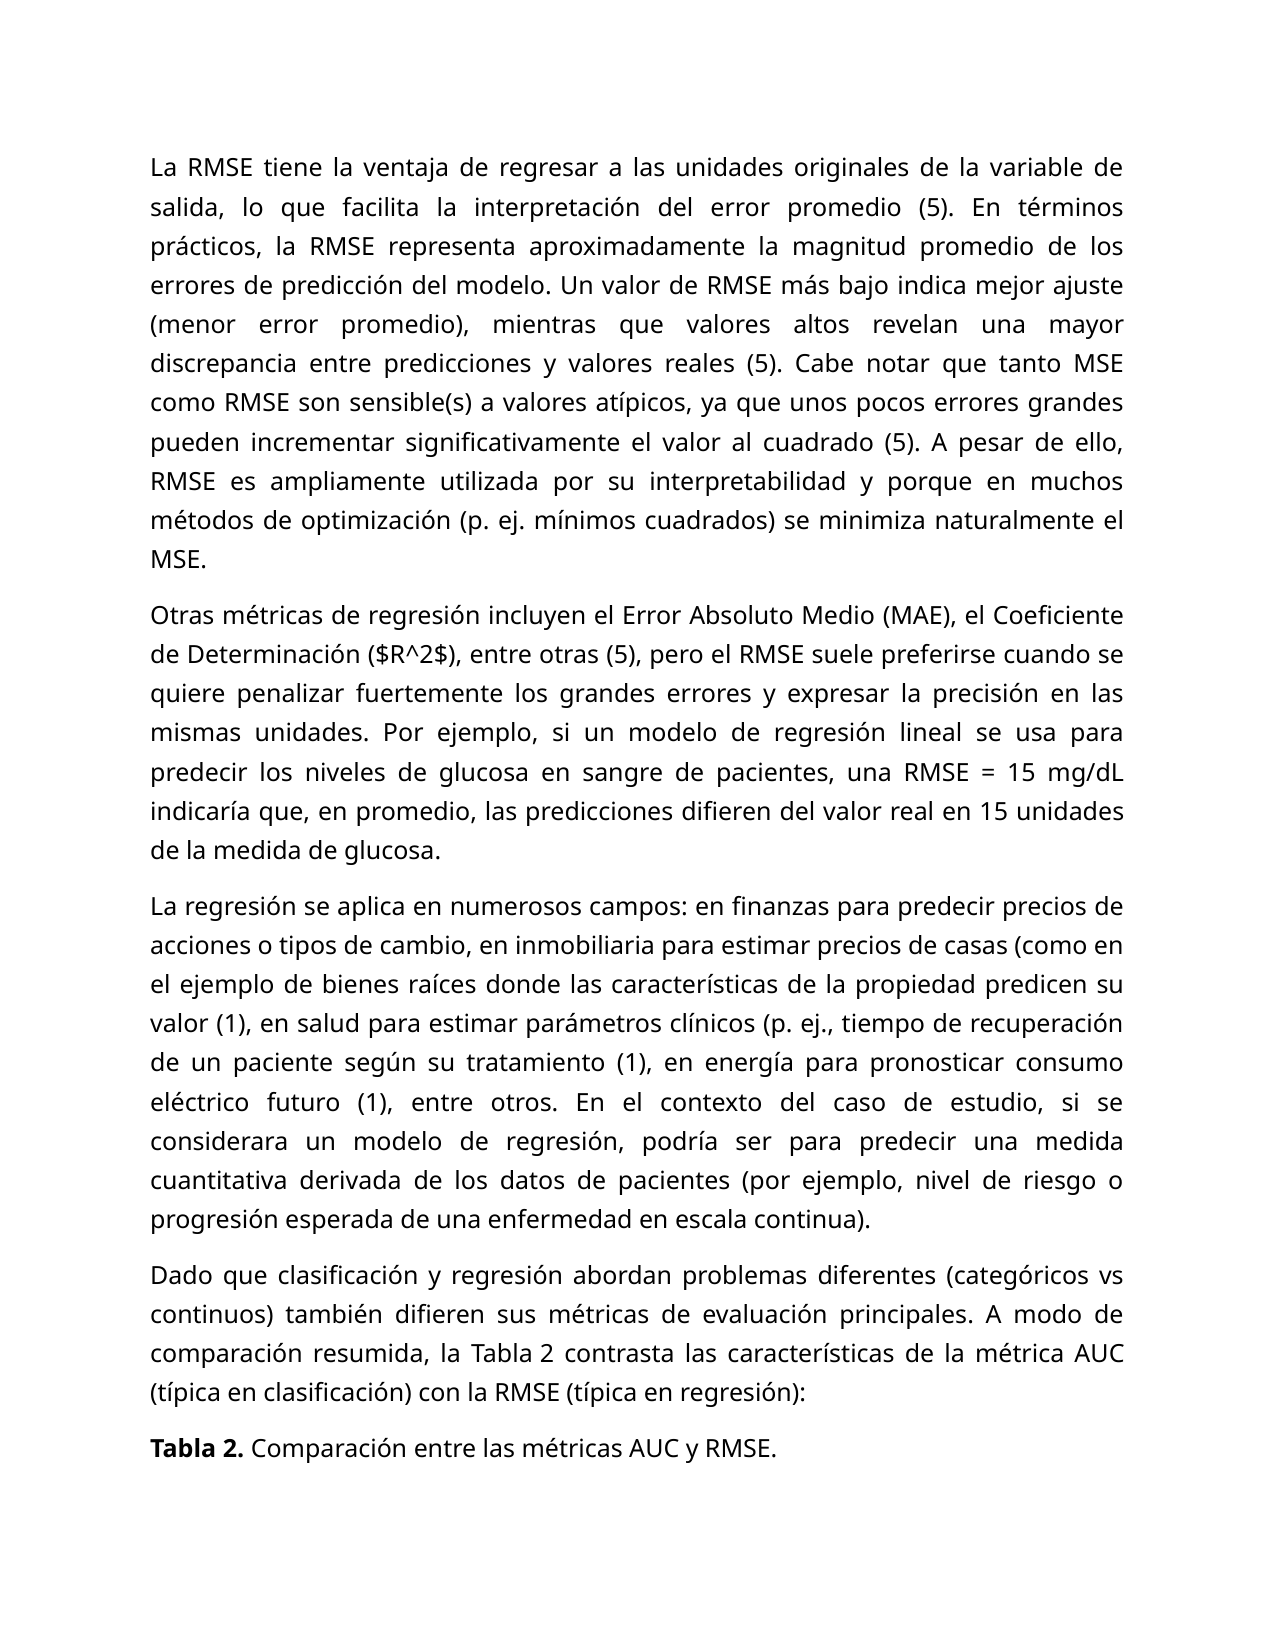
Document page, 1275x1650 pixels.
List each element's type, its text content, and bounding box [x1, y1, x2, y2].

text Dado que clasificación y regresión abordan problemas diferentes (categóricos vs continuos) también difieren sus métricas de evaluación principales. A modo de comparación resumida, la Tabla 2 contrasta las características de la métrica AUC (típica en clasificación) con la RMSE (típica en regresión): [150, 1257, 1125, 1409]
text La regresión se aplica en numerosos campos: en finanzas para predecir precios de acciones o tipos de cambio, en inmobiliaria para estimar precios de casas (como en el ejemplo de bienes raíces donde las características de la propiedad predicen su valor (1), en salud para estimar parámetros clínicos (p. ej., tiempo de recuperación de un paciente según su tratamiento (1), en energía para pronosticar consumo eléctrico futuro (1), entre otros. En el contexto del caso de estudio, si se considerara un modelo de regresión, podría ser para predecir una medida cuantitativa derivada de los datos de pacientes (por ejemplo, nivel de riesgo o progresión esperada de una enfermedad en escala continua). [150, 888, 1125, 1236]
text La RMSE tiene la ventaja de regresar a las unidades originales de la variable de salida, lo que facilita la interpretación del error promedio (5). En términos prácticos, la RMSE representa aproximadamente la magnitud promedio de los errores de predicción del modelo. Un valor de RMSE más bajo indica mejor ajuste (menor error promedio), mientras que valores altos revelan una mayor discrepancia entre predicciones y valores reales (5). Cabe notar que tanto MSE como RMSE son sensible(s) a valores atípicos, ya que unos pocos errores grandes pueden incrementar significativamente el valor al cuadrado (5). A pesar de ello, RMSE es ampliamente utilizada por su interpretabilidad y porque en muchos métodos de optimización (p. ej. mínimos cuadrados) se minimiza naturalmente el MSE. [150, 150, 1125, 576]
text Tabla 2. Comparación entre las métricas AUC y RMSE. [150, 1431, 1125, 1465]
text Otras métricas de regresión incluyen el Error Absoluto Medio (MAE), el Coeficiente de Determinación ($R^2$), entre otras (5), pero el RMSE suele preferirse cuando se quiere penalizar fuertemente los grandes errores y expresar la precisión en las mismas unidades. Por ejemplo, si un modelo de regresión lineal se usa para predecir los niveles de glucosa en sangre de pacientes, una RMSE = 15 mg/dL indicaría que, en promedio, las predicciones difieren del valor real en 15 unidades de la medida de glucosa. [150, 597, 1125, 867]
